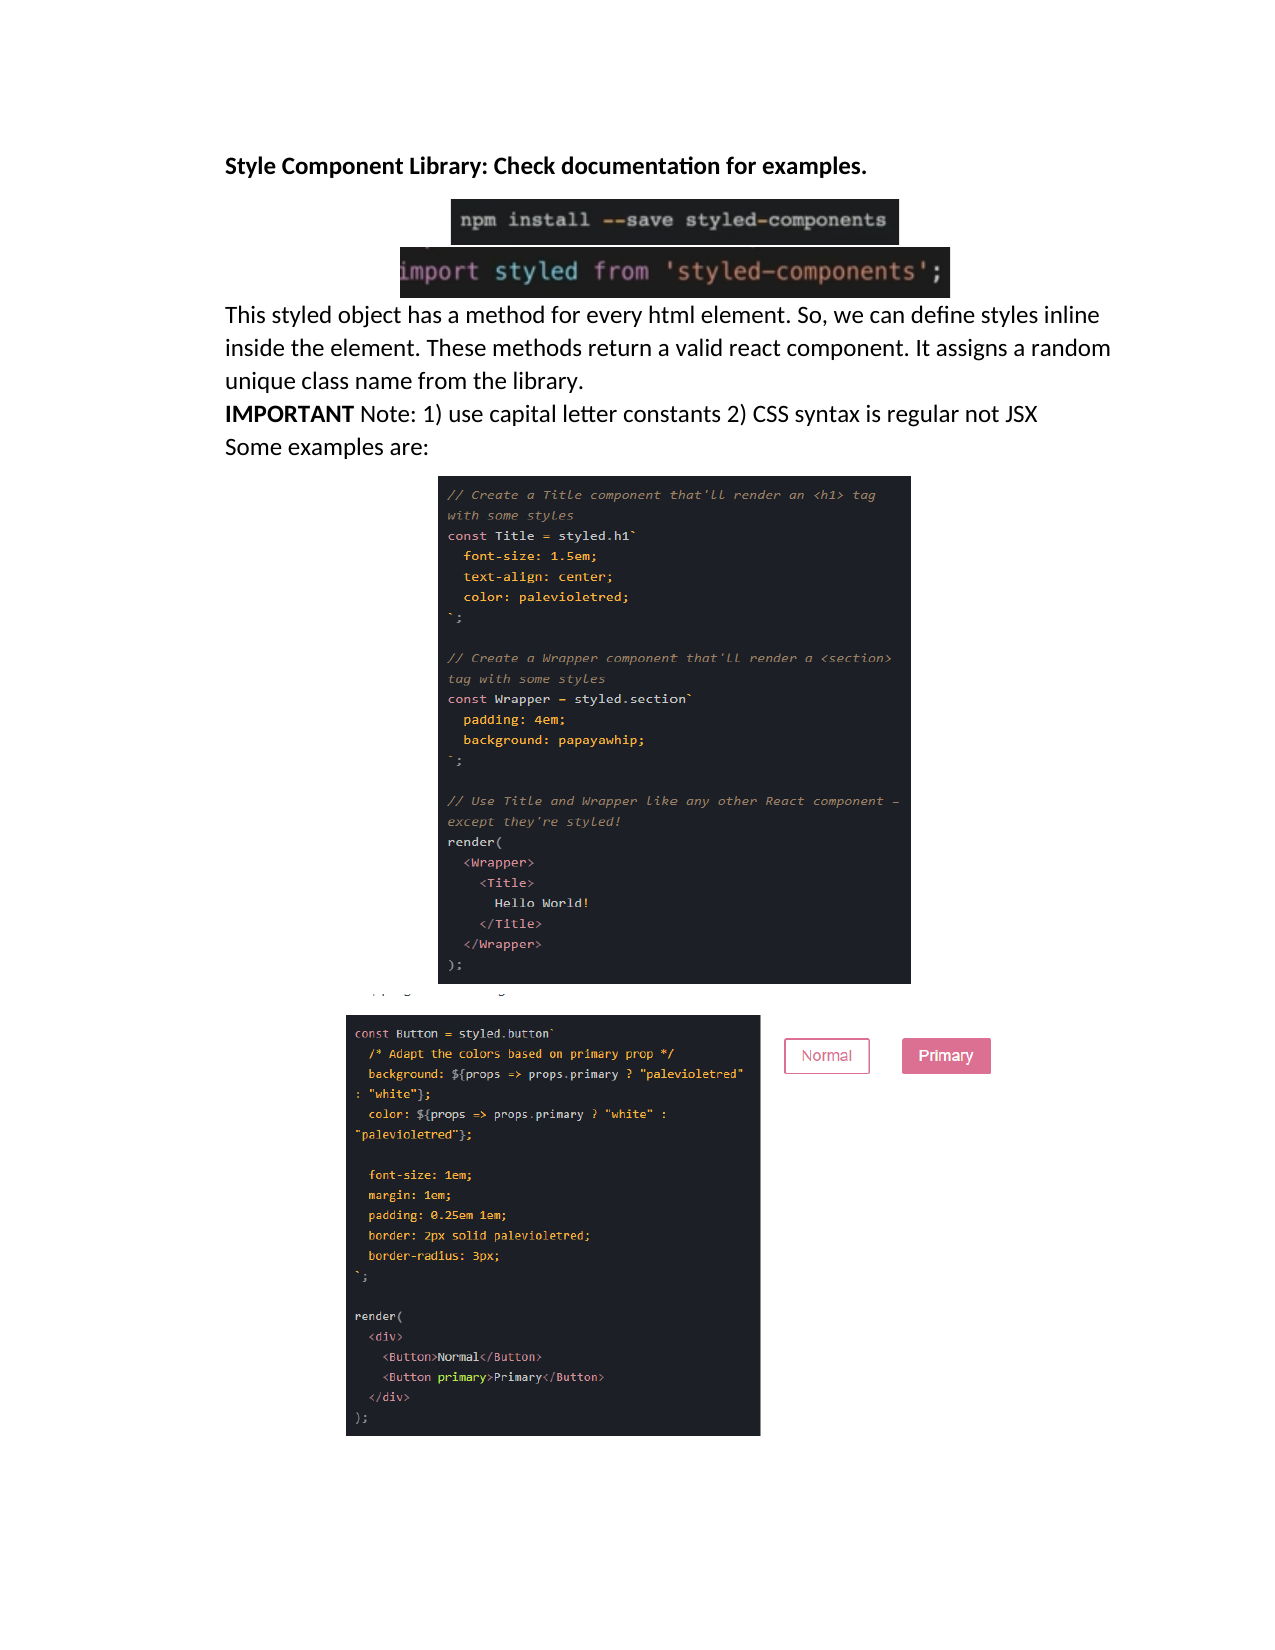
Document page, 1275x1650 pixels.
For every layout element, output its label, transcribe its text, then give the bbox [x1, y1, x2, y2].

picture [400, 247, 951, 298]
list IMPORTANT Note: 1) use capital letter constants 2) CSS syntax is regular not JSX [225, 398, 1125, 429]
list Some examples are: [225, 431, 1125, 462]
list This styled object has a method for every html element. So, we can define styles inline inside the element. These methods return a valid react component. It assigns a random unique class name from the library. [225, 300, 1125, 396]
picture [450, 199, 900, 245]
text Style Component Library: Check documentation for examples. [150, 150, 1125, 181]
picture [323, 994, 1026, 1456]
picture [430, 464, 920, 993]
